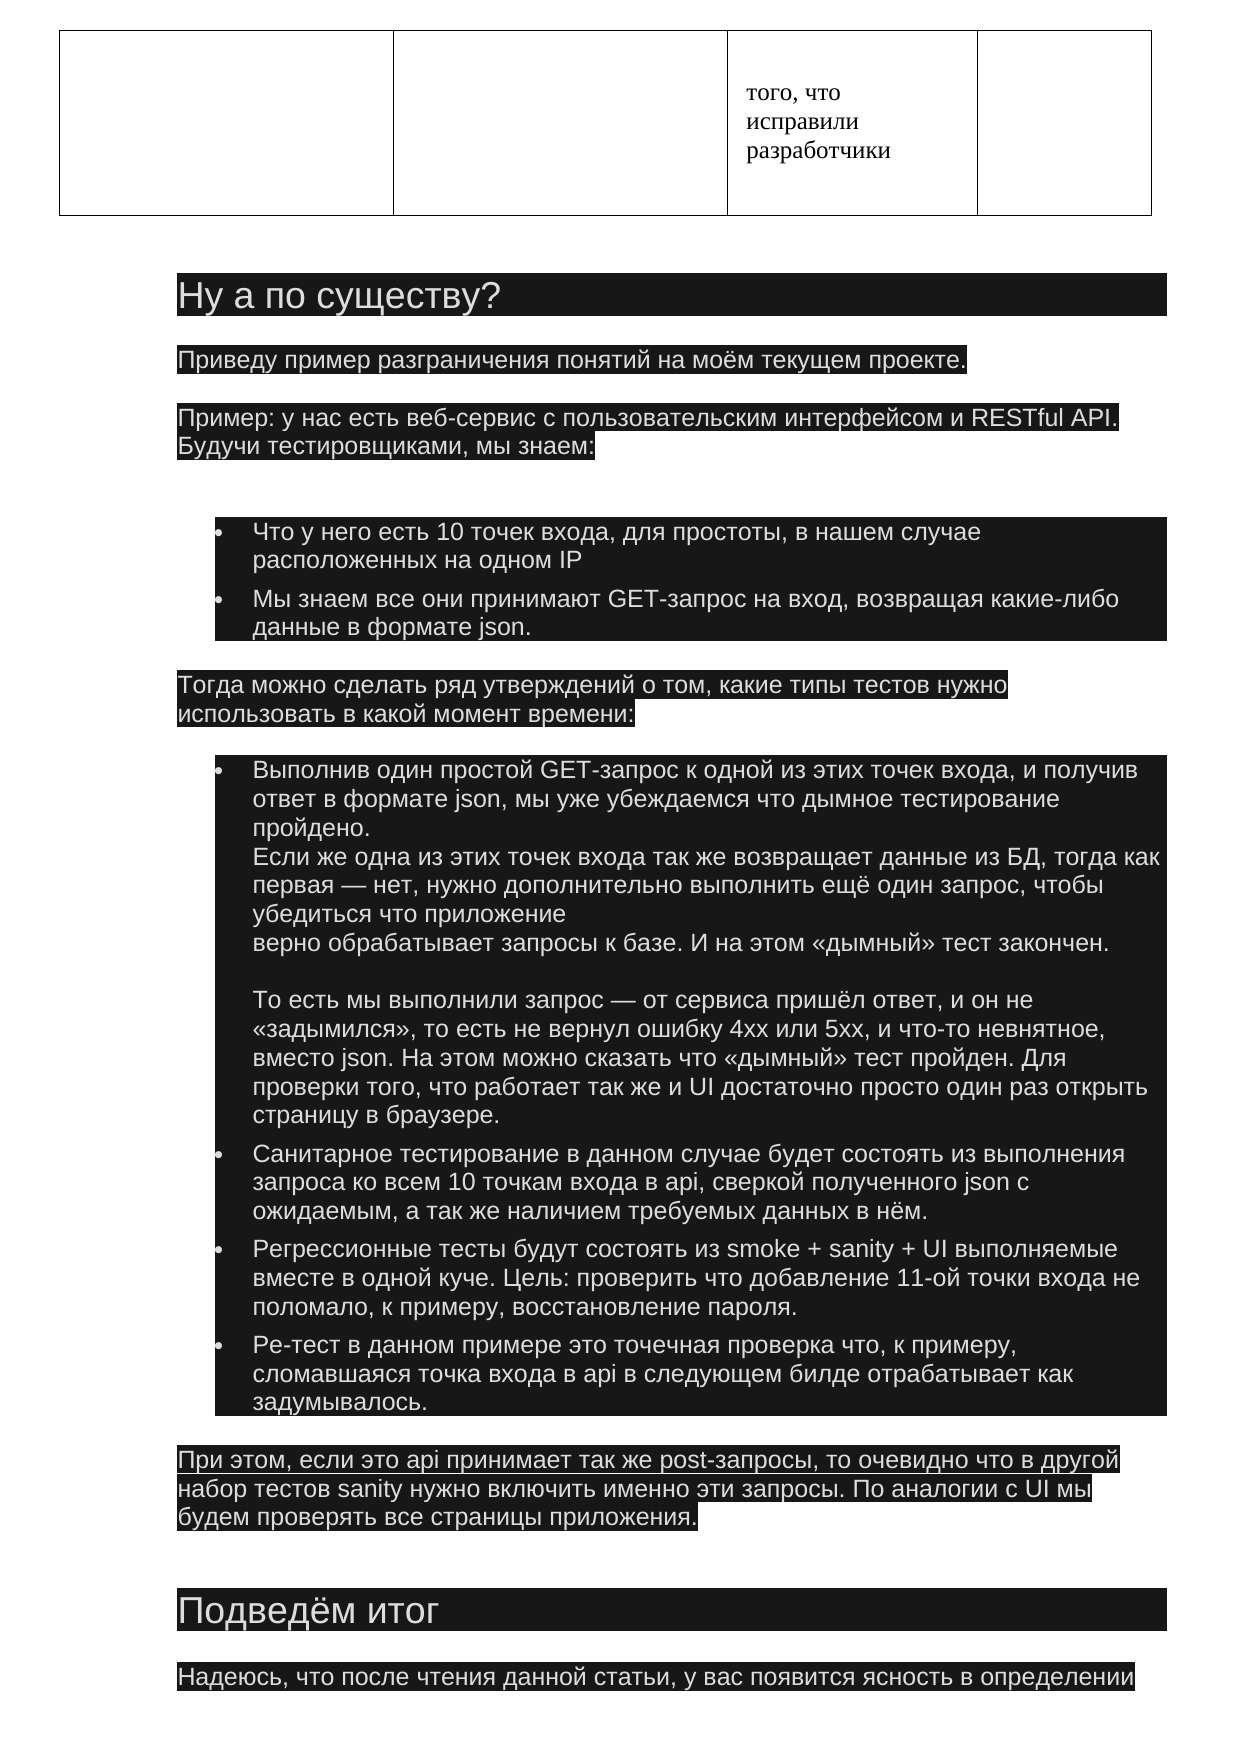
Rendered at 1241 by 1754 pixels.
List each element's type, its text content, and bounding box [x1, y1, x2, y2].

text Подведём итог [177, 1588, 1167, 1631]
list Выполнив один простой GET-запрос к одной из этих точек входа, и получив ответ в формате json, мы уже убеждаемся что дымное тестирование пройдено. Если же одна из этих точек входа так же возвращает данные из БД, тогда как первая — нет, нужно дополнительно выполнить ещё один запрос, чтобы убедиться что приложение верно обрабатывает запросы к базе. И на этом «дымный» тест закончен. То есть мы выполнили запрос — от сервиса пришёл ответ, и он не «задымился», то есть не вернул ошибку 4хх или 5хх, и что-то невнятное, вместо json. На этом можно сказать что «дымный» тест пройден. Для проверки того, что работает так же и UI достаточно просто один раз открыть страницу в браузере. [215, 755, 1167, 1129]
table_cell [394, 31, 727, 215]
text Ну а по существу? [177, 273, 1167, 316]
list Санитарное тестирование в данном случае будет состоять из выполнения запроса ко всем 10 точкам входа в api, сверкой полученного json с ожидаемым, а так же наличием требуемых данных в нём. [215, 1138, 1167, 1225]
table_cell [978, 31, 1151, 215]
text При этом, если это api принимает так же post-запросы, то очевидно что в другой набор тестов sanity нужно включить именно эти запросы. По аналогии с UI мы будем проверять все страницы приложения. [177, 1416, 1167, 1588]
list Регрессионные тесты будут состоять из smoke + sanity + UI выполняемые вместе в одной куче. Цель: проверить что добавление 11-ой точки входа не поломало, к примеру, восстановление пароля. [215, 1234, 1167, 1320]
list Мы знаем все они принимают GET-запрос на вход, возвращая какие-либо данные в формате json. [215, 584, 1167, 641]
list Что у него есть 10 точек входа, для простоты, в нашем случае расположенных на одном IP [215, 517, 1167, 574]
text Тогда можно сделать ряд утверждений о том, какие типы тестов нужно использовать в какой момент времени: [177, 641, 1167, 755]
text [177, 1631, 1167, 1691]
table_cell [60, 31, 393, 215]
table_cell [728, 31, 977, 215]
text Приведу пример разграничения понятий на моём текущем проекте. Пример: у нас есть веб-сервис с пользовательским интерфейсом и RESTful API. Будучи тестировщиками, мы знаем: [177, 316, 1167, 517]
list Ре-тест в данном примере это точечная проверка что, к примеру, сломавшаяся точка входа в api в следующем билде отрабатывает как задумывалось. [215, 1330, 1167, 1416]
